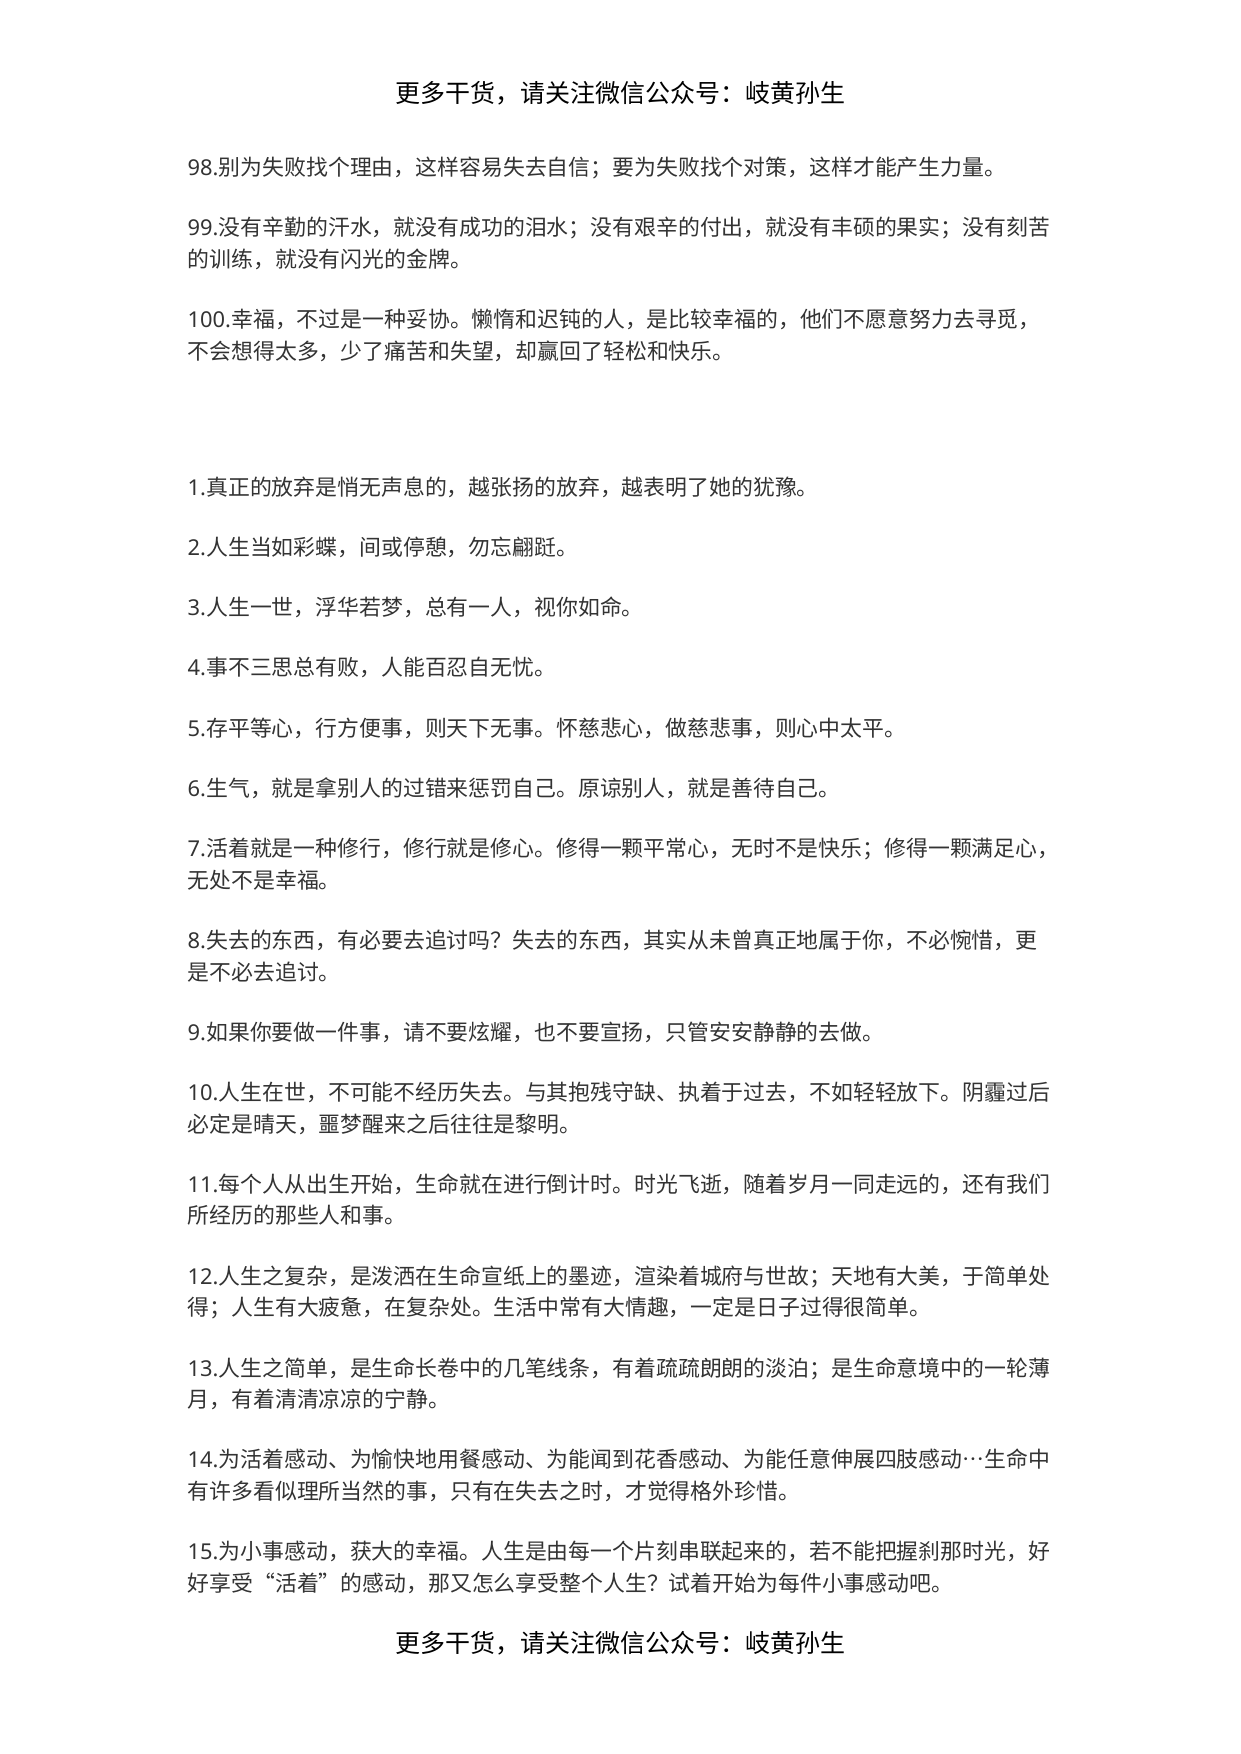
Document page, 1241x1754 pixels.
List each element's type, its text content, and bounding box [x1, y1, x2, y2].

text 2.人生当如彩蝶，间或停憩，勿忘翩跹。 [187, 530, 1053, 562]
text 6.生气，就是拿别人的过错来惩罚自己。原谅别人，就是善待自己。 [187, 771, 1053, 802]
text 4.事不三思总有败，人能百忍自无忧。 [187, 650, 1053, 682]
text 100.幸福，不过是一种妥协。懒惰和迟钝的人，是比较幸福的，他们不愿意努力去寻觅，不会想得太多，少了痛苦和失望，却赢回了轻松和快乐。 [187, 302, 1053, 366]
text 13.人生之简单，是生命长卷中的几笔线条，有着疏疏朗朗的淡泊；是生命意境中的一轮薄月，有着清清凉凉的宁静。 [187, 1351, 1053, 1414]
text 9.如果你要做一件事，请不要炫耀，也不要宣扬，只管安安静静的去做。 [187, 1015, 1053, 1046]
text 98.别为失败找个理由，这样容易失去自信；要为失败找个对策，这样才能产生力量。 [187, 150, 1053, 182]
text 99.没有辛勤的汗水，就没有成功的泪水；没有艰辛的付出，就没有丰硕的果实；没有刻苦的训练，就没有闪光的金牌。 [187, 210, 1053, 274]
text 3.人生一世，浮华若梦，总有一人，视你如命。 [187, 590, 1053, 622]
text 7.活着就是一种修行，修行就是修心。修得一颗平常心，无时不是快乐；修得一颗满足心，无处不是幸福。 [187, 831, 1053, 894]
text 12.人生之复杂，是泼洒在生命宣纸上的墨迹，渲染着城府与世故；天地有大美，于简单处得；人生有大疲惫，在复杂处。生活中常有大情趣，一定是日子过得很简单。 [187, 1259, 1053, 1322]
text 11.每个人从出生开始，生命就在进行倒计时。时光飞逝，随着岁月一同走远的，还有我们所经历的那些人和事。 [187, 1167, 1053, 1230]
text 10.人生在世，不可能不经历失去。与其抱残守缺、执着于过去，不如轻轻放下。阴霾过后必定是晴天，噩梦醒来之后往往是黎明。 [187, 1075, 1053, 1138]
text 1.真正的放弃是悄无声息的，越张扬的放弃，越表明了她的犹豫。 [187, 470, 1053, 501]
text 5.存平等心，行方便事，则天下无事。怀慈悲心，做慈悲事，则心中太平。 [187, 711, 1053, 742]
text 8.失去的东西，有必要去追讨吗？失去的东西，其实从未曾真正地属于你，不必惋惜，更是不必去追讨。 [187, 923, 1053, 986]
text 14.为活着感动、为愉快地用餐感动、为能闻到花香感动、为能任意伸展四肢感动…生命中有许多看似理所当然的事，只有在失去之时，才觉得格外珍惜。 [187, 1442, 1053, 1506]
text 15.为小事感动，获大的幸福。人生是由每一个片刻串联起来的，若不能把握刹那时光，好好享受“活着”的感动，那又怎么享受整个人生？试着开始为每件小事感动吧。 [187, 1534, 1053, 1598]
